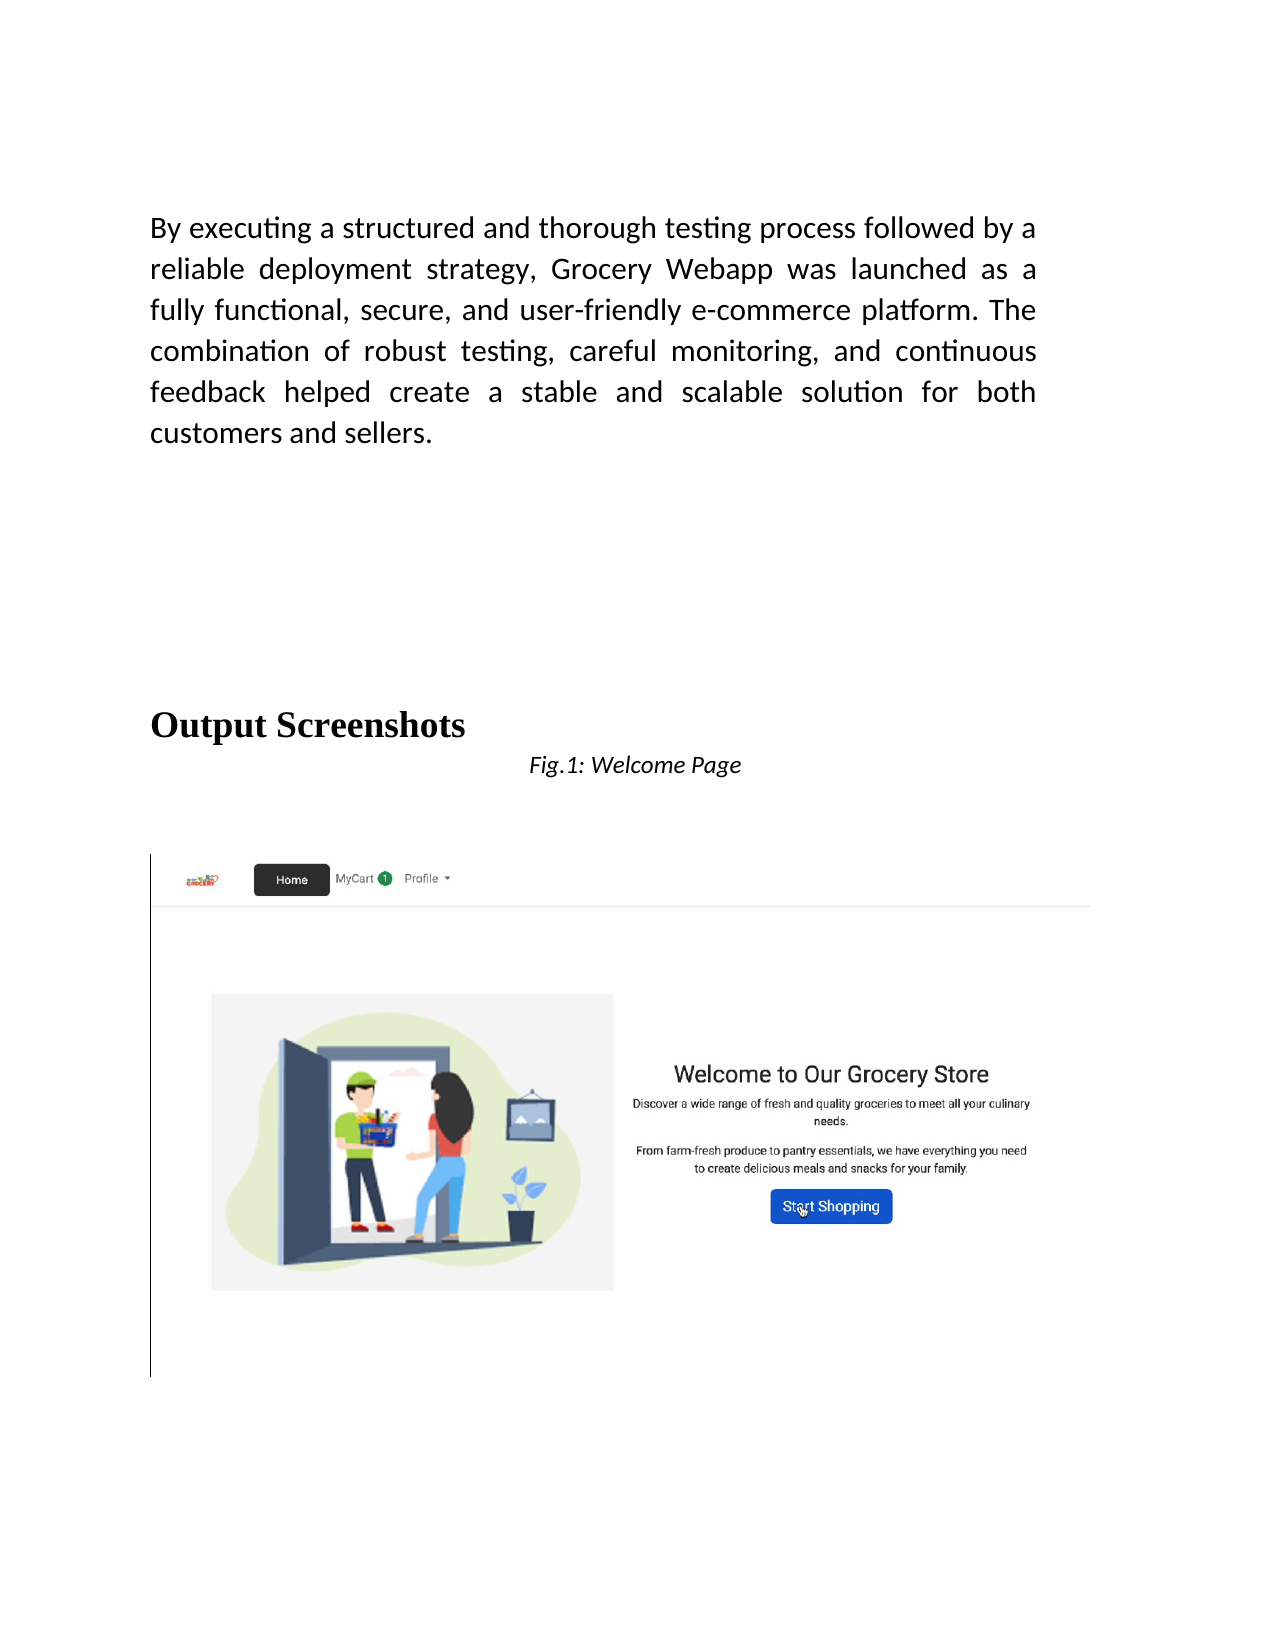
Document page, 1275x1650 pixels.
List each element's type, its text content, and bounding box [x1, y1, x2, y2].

picture [150, 854, 1091, 1377]
text Fig.1: Welcome Page [526, 749, 747, 780]
text Output Screenshots [150, 703, 1038, 746]
text By executing a structured and thorough testing process followed by a reliable deployment strategy, Grocery Webapp was launched as a fully functional, secure, and user-friendly e-commerce platform. The combination of robust testing, careful monitoring, and continuous feedback helped create a stable and scalable solution for both customers and sellers. [150, 208, 1038, 452]
